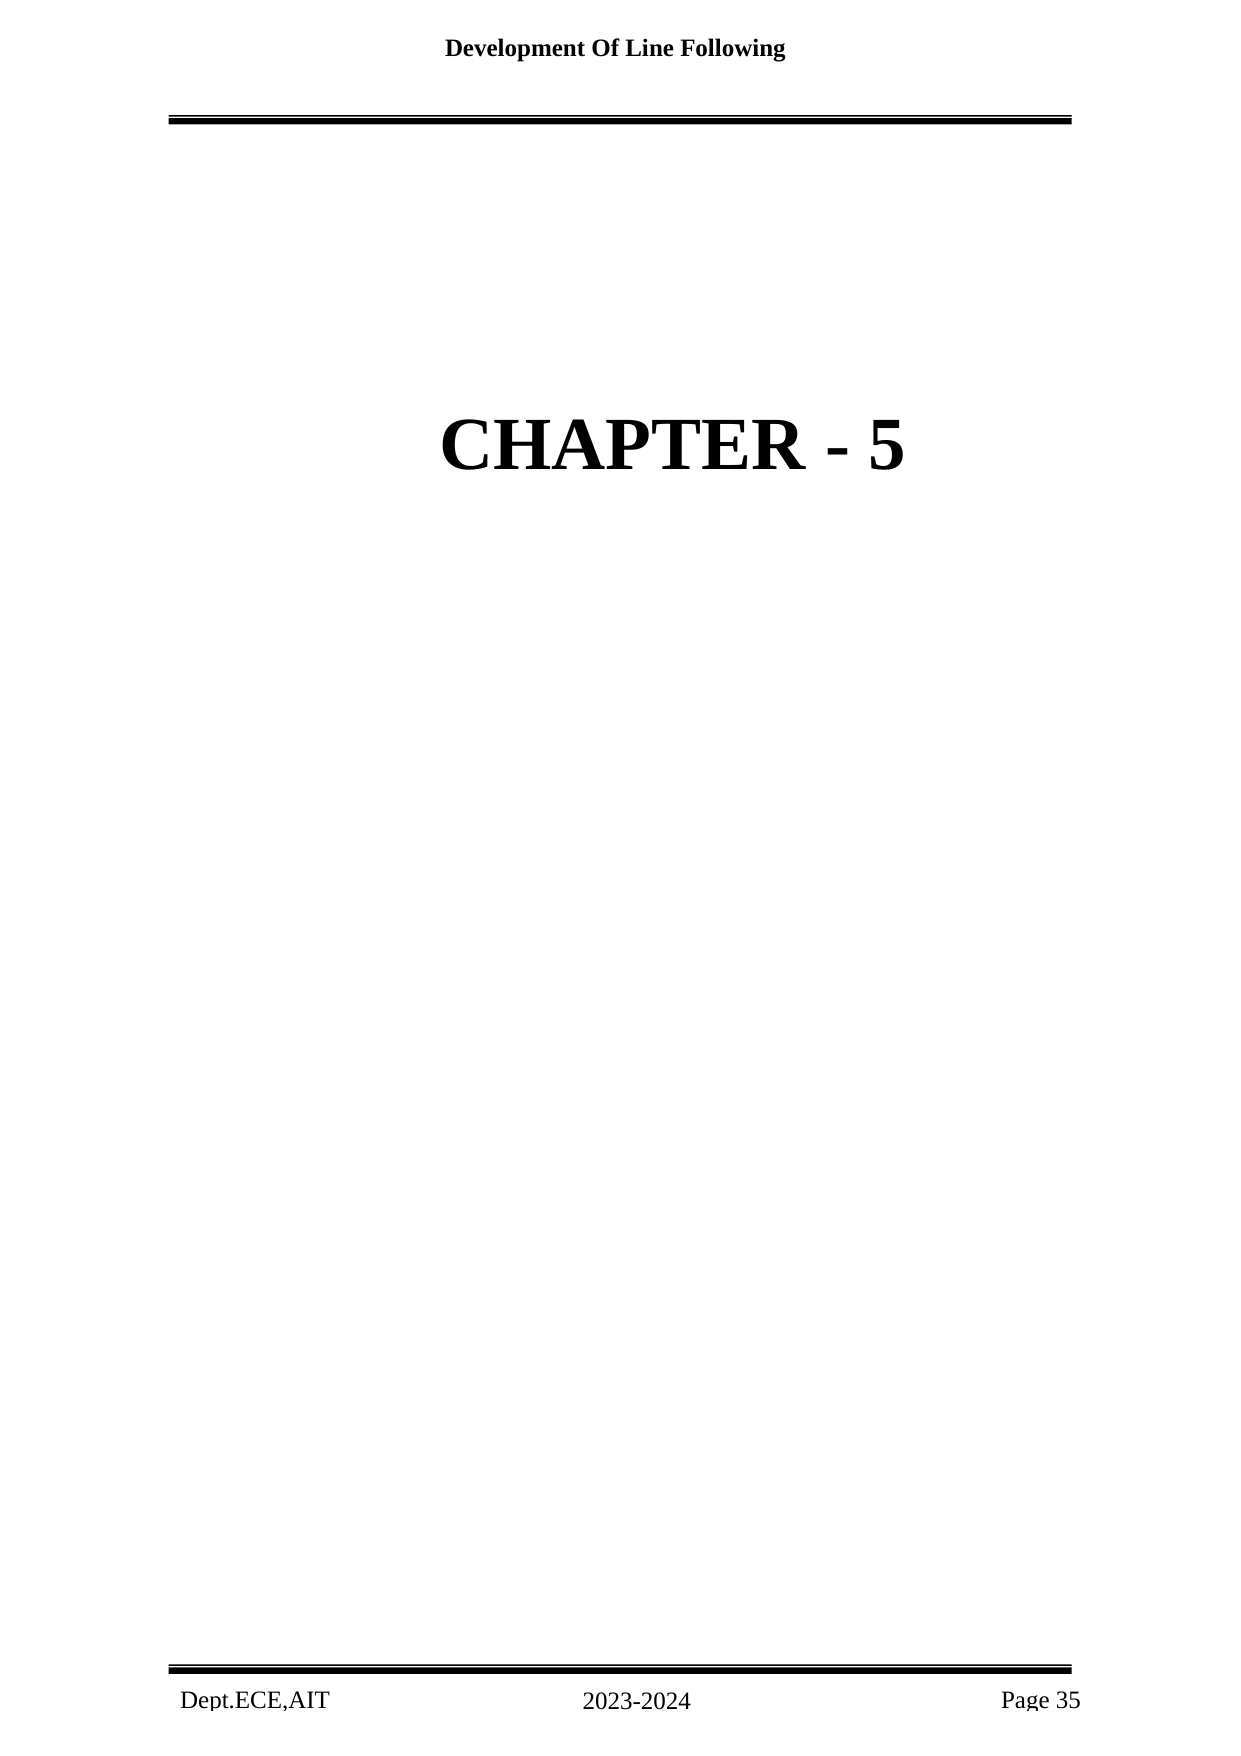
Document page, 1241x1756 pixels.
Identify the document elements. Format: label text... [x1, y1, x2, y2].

subtitle CHAPTER - 5 [346, 399, 1000, 485]
